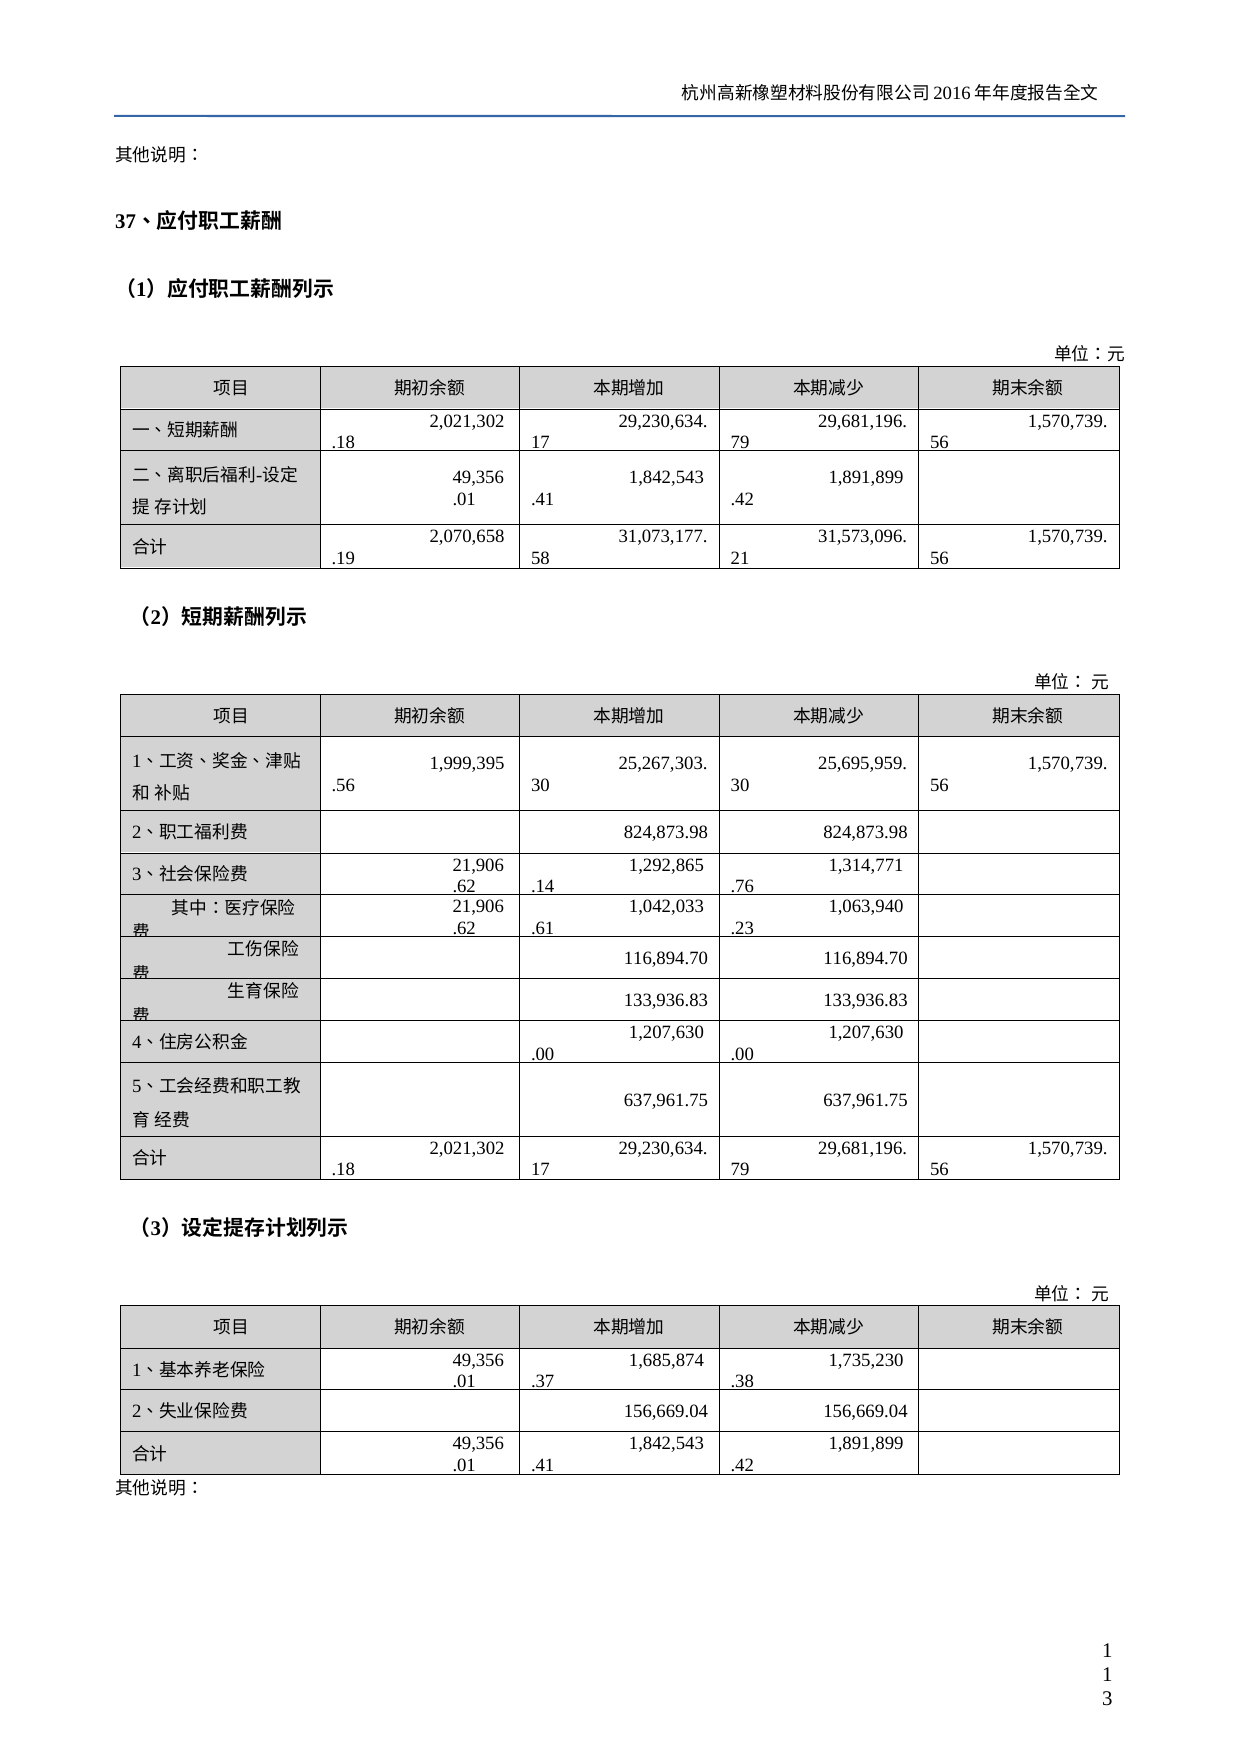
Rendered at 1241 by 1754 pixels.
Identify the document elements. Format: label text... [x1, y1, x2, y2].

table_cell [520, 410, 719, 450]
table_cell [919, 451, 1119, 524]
text （1）应付职工薪酬列示 [115, 274, 1125, 302]
text 其他说明： [115, 1475, 1125, 1499]
text 单位：元 [115, 342, 1125, 366]
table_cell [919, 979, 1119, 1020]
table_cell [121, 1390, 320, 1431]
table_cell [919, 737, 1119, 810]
text 其他说明： [115, 142, 1125, 166]
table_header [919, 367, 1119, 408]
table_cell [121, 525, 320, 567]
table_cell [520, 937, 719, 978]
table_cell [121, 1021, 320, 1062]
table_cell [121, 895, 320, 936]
text 单位： 元 [1034, 1281, 1125, 1305]
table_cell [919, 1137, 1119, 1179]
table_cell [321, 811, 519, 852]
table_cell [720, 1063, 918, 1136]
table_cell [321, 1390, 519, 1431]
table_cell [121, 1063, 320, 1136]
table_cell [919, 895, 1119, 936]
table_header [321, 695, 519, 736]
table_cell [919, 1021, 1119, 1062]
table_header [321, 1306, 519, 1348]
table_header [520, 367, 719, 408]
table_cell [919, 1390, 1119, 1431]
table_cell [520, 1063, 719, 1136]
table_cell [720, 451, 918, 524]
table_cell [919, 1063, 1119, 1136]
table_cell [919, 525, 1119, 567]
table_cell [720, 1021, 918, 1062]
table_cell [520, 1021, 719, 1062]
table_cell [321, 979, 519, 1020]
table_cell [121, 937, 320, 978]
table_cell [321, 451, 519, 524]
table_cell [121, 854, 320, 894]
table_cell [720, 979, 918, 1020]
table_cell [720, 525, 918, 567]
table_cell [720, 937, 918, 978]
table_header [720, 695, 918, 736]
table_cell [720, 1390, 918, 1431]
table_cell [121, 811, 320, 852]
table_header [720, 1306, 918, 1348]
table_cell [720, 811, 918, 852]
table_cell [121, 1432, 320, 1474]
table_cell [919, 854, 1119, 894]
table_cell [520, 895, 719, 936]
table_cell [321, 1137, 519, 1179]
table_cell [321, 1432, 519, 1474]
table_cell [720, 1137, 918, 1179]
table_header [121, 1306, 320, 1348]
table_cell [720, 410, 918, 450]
text （3）设定提存计划列示 [115, 1213, 1125, 1242]
text （2）短期薪酬列示 [115, 602, 1125, 630]
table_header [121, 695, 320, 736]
text 37、应付职工薪酬 [115, 206, 1125, 234]
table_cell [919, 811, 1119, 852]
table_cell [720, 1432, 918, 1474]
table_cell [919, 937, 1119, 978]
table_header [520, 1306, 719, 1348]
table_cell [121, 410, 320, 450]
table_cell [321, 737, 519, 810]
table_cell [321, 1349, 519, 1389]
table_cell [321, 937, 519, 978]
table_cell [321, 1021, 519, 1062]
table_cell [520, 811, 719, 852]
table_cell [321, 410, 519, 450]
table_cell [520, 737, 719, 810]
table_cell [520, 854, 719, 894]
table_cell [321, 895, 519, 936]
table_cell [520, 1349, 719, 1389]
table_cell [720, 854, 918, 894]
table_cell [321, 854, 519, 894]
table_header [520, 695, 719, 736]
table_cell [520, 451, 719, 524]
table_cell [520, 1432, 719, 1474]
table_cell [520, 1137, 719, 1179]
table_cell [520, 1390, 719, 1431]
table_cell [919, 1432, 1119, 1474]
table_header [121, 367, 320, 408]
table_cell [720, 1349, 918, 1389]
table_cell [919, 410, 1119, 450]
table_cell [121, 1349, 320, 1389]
text 单位： 元 [1034, 670, 1125, 694]
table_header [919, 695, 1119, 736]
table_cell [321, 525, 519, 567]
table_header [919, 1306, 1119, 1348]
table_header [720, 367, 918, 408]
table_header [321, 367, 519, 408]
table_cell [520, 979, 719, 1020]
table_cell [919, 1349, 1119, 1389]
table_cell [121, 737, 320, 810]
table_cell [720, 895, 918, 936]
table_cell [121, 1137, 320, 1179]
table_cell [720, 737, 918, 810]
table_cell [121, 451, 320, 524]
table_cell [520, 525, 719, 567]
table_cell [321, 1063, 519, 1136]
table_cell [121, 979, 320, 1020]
